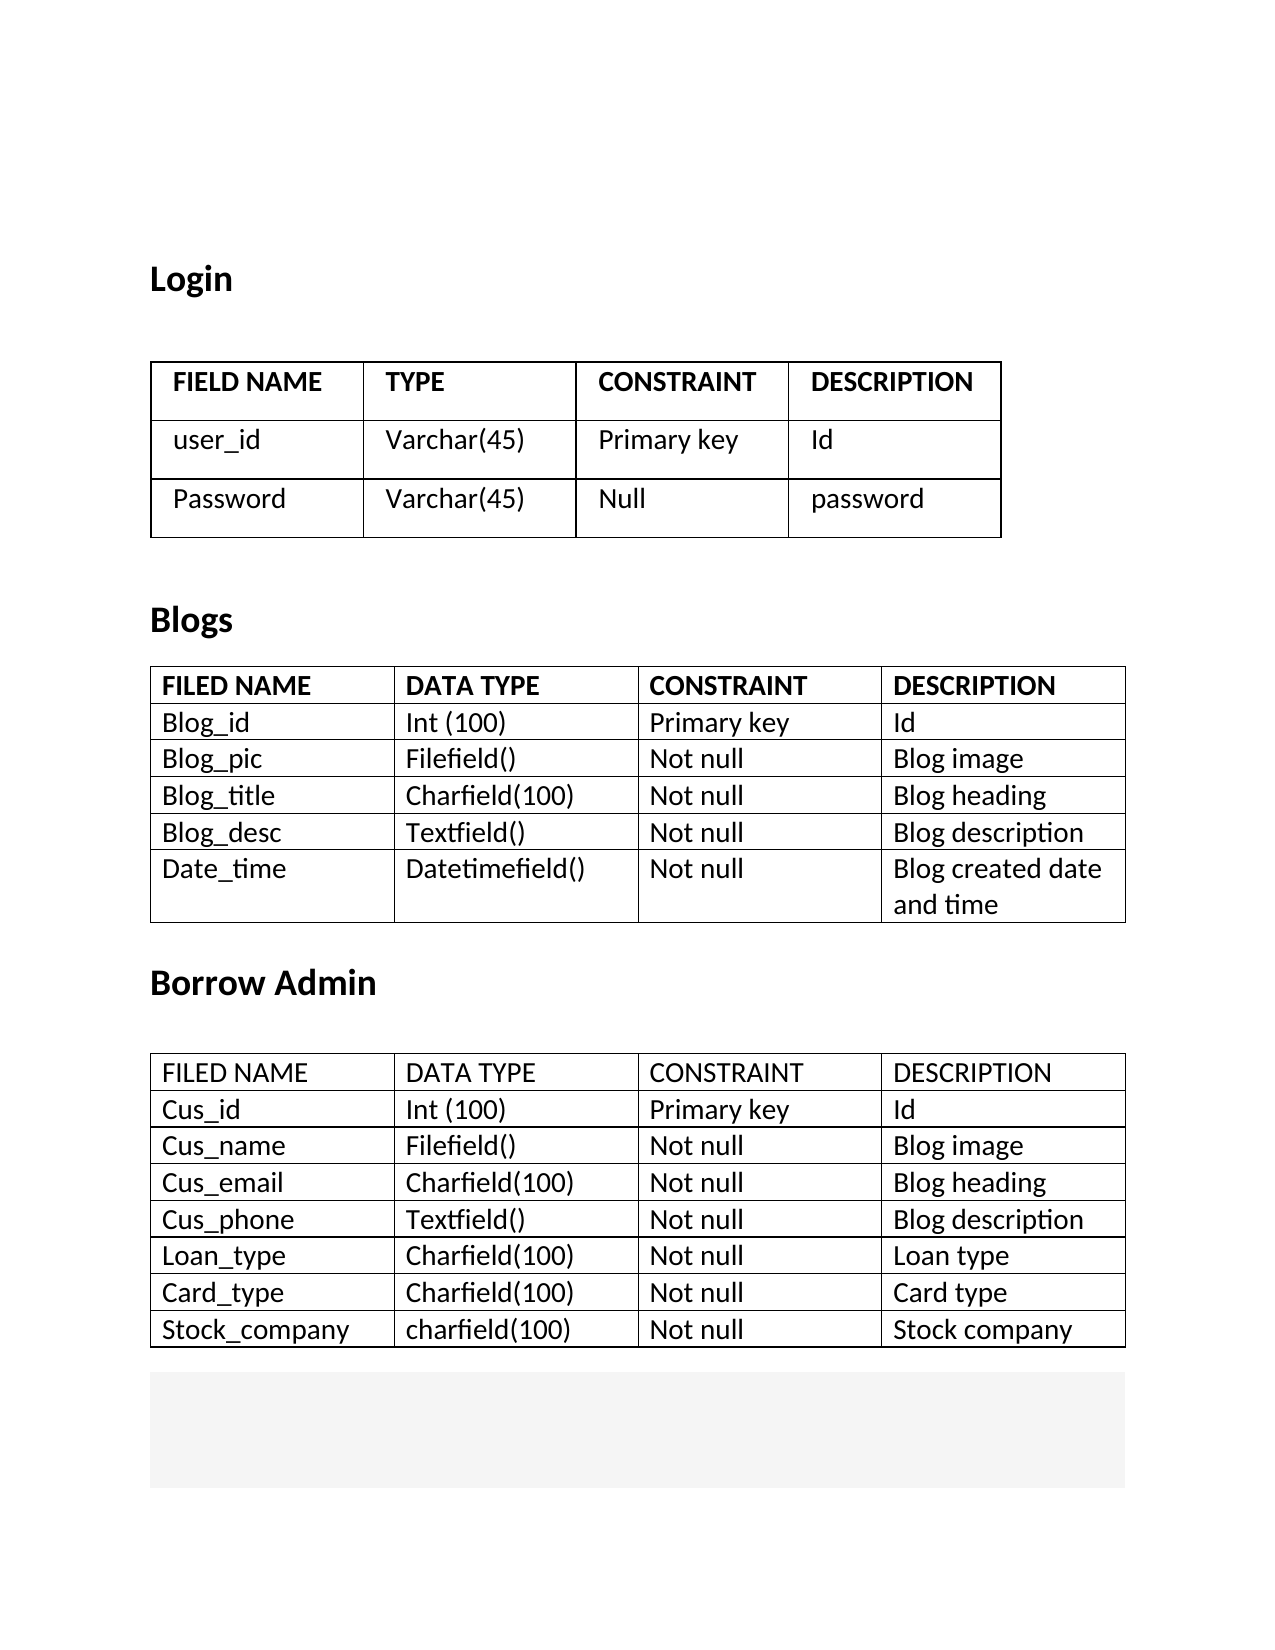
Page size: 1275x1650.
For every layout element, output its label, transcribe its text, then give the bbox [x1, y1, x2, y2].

table_cell Varchar(45) [364, 480, 575, 537]
table_cell Not null [639, 814, 881, 849]
table_cell Id [882, 704, 1125, 739]
table_cell Blog description [882, 814, 1125, 849]
table_header DATA TYPE [395, 667, 638, 703]
table_cell Cus_name [151, 1128, 394, 1163]
table_cell Loan_type [151, 1238, 394, 1273]
table_cell Null [577, 480, 788, 537]
table_cell Blog_id [151, 704, 394, 739]
table_cell Charfield(100) [395, 1164, 638, 1200]
table_header DESCRIPTION [789, 363, 1000, 419]
table_cell Blog_title [151, 777, 394, 813]
table_cell Loan type [882, 1238, 1125, 1273]
table_cell Int (100) [395, 1091, 638, 1126]
table_cell Date_time [151, 850, 394, 922]
table_cell Blog heading [882, 1164, 1125, 1200]
table_cell Card type [882, 1274, 1125, 1310]
table_header FILED NAME [151, 667, 394, 703]
text Borrow Admin [150, 959, 1125, 1004]
text Login [150, 255, 1125, 301]
table_cell Datetimefield() [395, 850, 638, 922]
table_cell Blog description [882, 1201, 1125, 1236]
table_cell Charfield(100) [395, 1274, 638, 1310]
table_header DATA TYPE [395, 1054, 638, 1090]
table_cell Password [152, 480, 363, 537]
table_header DESCRIPTION [882, 667, 1125, 703]
table_header DESCRIPTION [882, 1054, 1125, 1090]
table_cell Textfield() [395, 814, 638, 849]
table_cell Charfield(100) [395, 1238, 638, 1273]
table_cell user_id [152, 421, 363, 478]
table_cell Primary key [639, 1091, 881, 1126]
table_cell Int (100) [395, 704, 638, 739]
table_cell Card_type [151, 1274, 394, 1310]
table_cell Not null [639, 1128, 881, 1163]
table_cell Blog_pic [151, 740, 394, 776]
table_cell Not null [639, 1201, 881, 1236]
table_cell Blog image [882, 1128, 1125, 1163]
table_header CONSTRAINT [577, 363, 788, 419]
table_cell Id [789, 421, 1000, 478]
table_cell Blog_desc [151, 814, 394, 849]
table_cell Not null [639, 777, 881, 813]
table_cell Not null [639, 1274, 881, 1310]
table_cell Charfield(100) [395, 777, 638, 813]
table_cell Textfield() [395, 1201, 638, 1236]
table_cell Stock company [882, 1311, 1125, 1346]
table_cell Blog created date and time [882, 850, 1125, 922]
table_cell Cus_id [151, 1091, 394, 1126]
table_cell Blog image [882, 740, 1125, 776]
table_cell Not null [639, 740, 881, 776]
table_cell Not null [639, 1164, 881, 1200]
table_cell Filefield() [395, 740, 638, 776]
table_header FIELD NAME [152, 363, 363, 419]
table_cell Varchar(45) [364, 421, 575, 478]
text Blogs [150, 596, 1125, 642]
table_header CONSTRAINT [639, 667, 881, 703]
table_cell Cus_email [151, 1164, 394, 1200]
table_header FILED NAME [151, 1054, 394, 1090]
table_cell Primary key [577, 421, 788, 478]
table_cell Blog heading [882, 777, 1125, 813]
table_cell Primary key [639, 704, 881, 739]
table_cell Stock_company [151, 1311, 394, 1346]
table_header CONSTRAINT [639, 1054, 881, 1090]
table_cell password [789, 480, 1000, 537]
table_cell Not null [639, 850, 881, 922]
table_cell Cus_phone [151, 1201, 394, 1236]
table_cell Filefield() [395, 1128, 638, 1163]
table_header TYPE [364, 363, 575, 419]
table_cell charfield(100) [395, 1311, 638, 1346]
table_cell Id [882, 1091, 1125, 1126]
table_cell Not null [639, 1311, 881, 1346]
table_cell Not null [639, 1238, 881, 1273]
